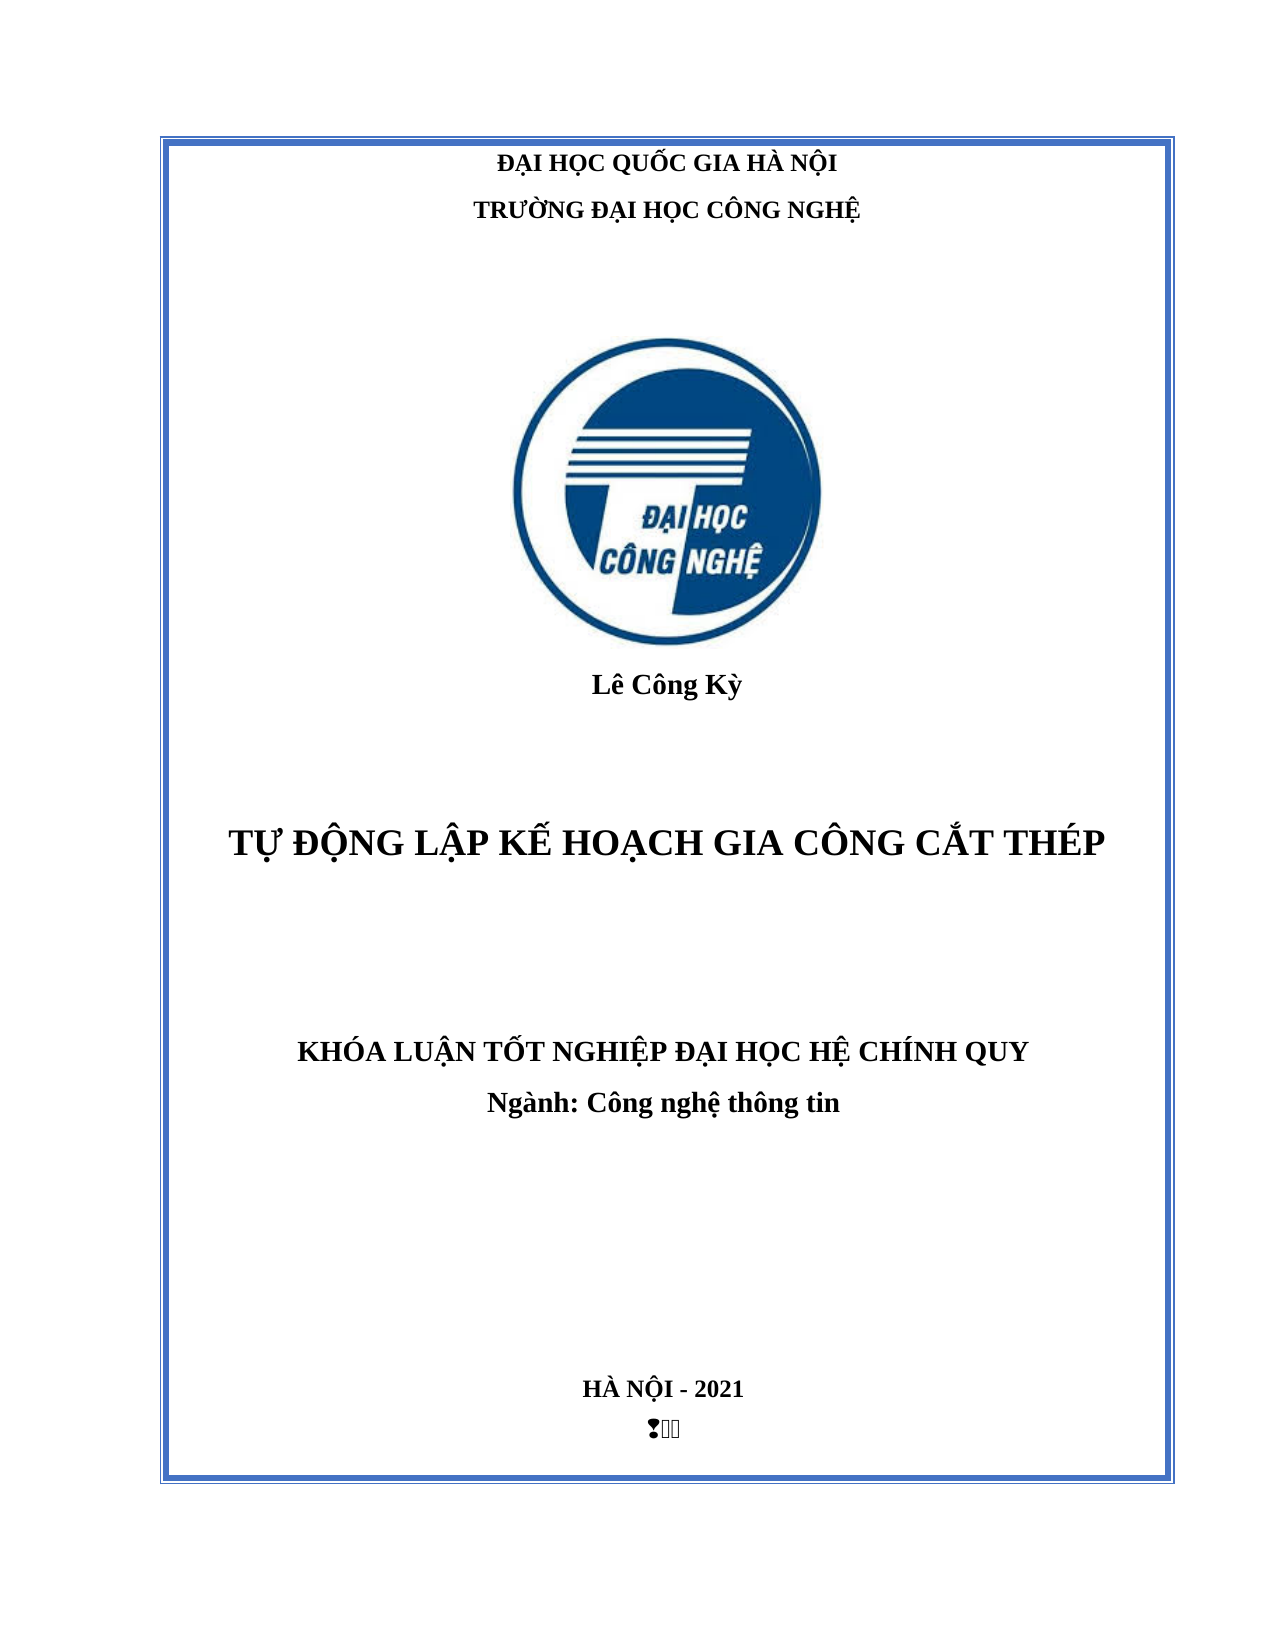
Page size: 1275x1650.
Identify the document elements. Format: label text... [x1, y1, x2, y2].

text HÀ NỘI - 2021 [177, 1374, 1149, 1403]
text KHÓA LUẬN TỐT NGHIỆP ĐẠI HỌC HỆ CHÍNH QUY [177, 1034, 1149, 1068]
text ĐẠI HỌC QUỐC GIA HÀ NỘI [177, 148, 1157, 176]
picture [510, 336, 824, 649]
text Ngành: Công nghệ thông tin [177, 1085, 1149, 1118]
text TỰ ĐỘNG LẬP KẾ HOẠCH GIA CÔNG CẮT THÉP [177, 821, 1157, 864]
text Lê Công Kỳ [177, 667, 1157, 701]
text TRƯỜNG ĐẠI HỌC CÔNG NGHỆ [177, 195, 1157, 224]
